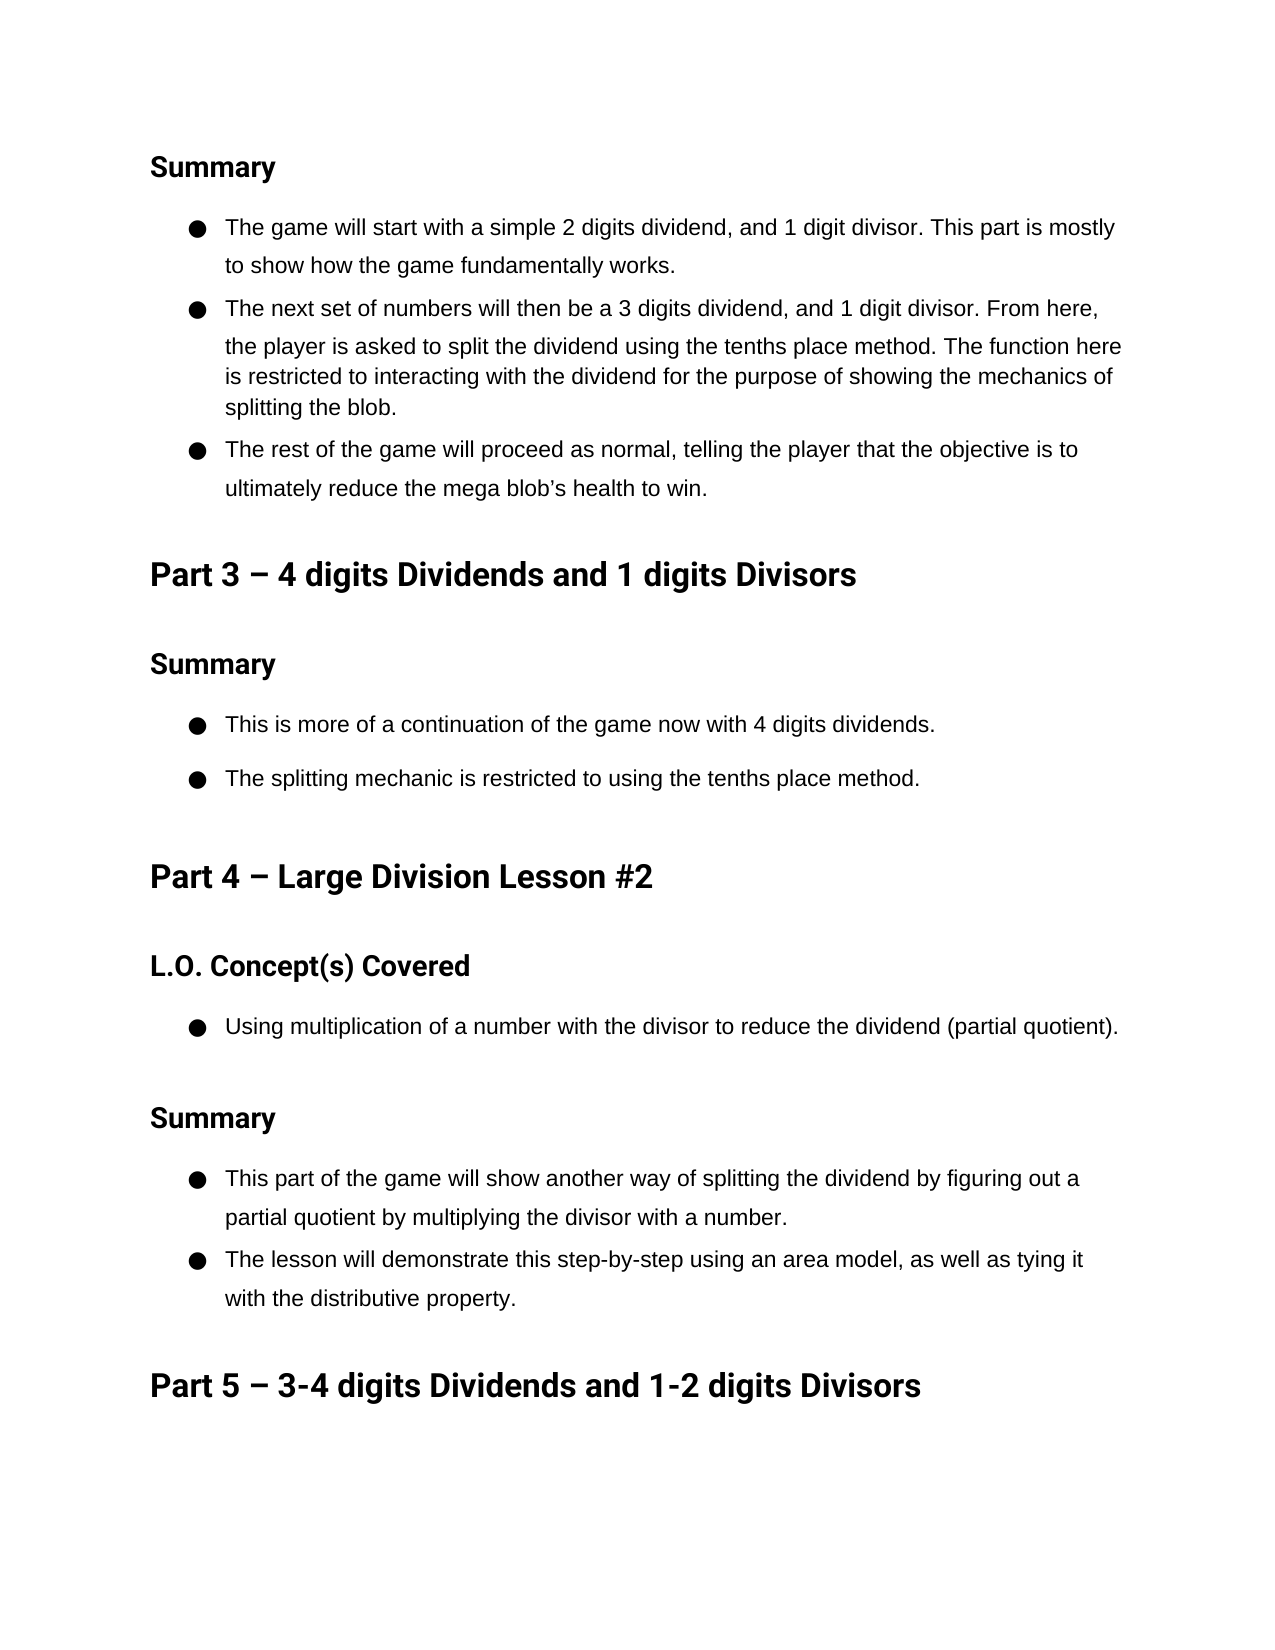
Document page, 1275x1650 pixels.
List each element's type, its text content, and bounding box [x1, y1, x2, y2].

list The game will start with a simple 2 digits dividend, and 1 digit divisor. This part is mostly to show how the game fundamentally works. [187, 201, 1125, 278]
list The rest of the game will proceed as normal, telling the player that the objective is to ultimately reduce the mega blob’s health to win. [187, 424, 1125, 501]
list Using multiplication of a number with the divisor to reduce the dividend (partial quotient). [187, 1001, 1125, 1048]
subtitle Summary [150, 648, 1125, 682]
list The next set of numbers will then be a 3 digits dividend, and 1 digit divisor. From here, the player is asked to split the dividend using the tenths place method. The function here is restricted to interacting with the dividend for the purpose of showing the mechanics of splitting the blob. [187, 282, 1125, 420]
list The lesson will demonstrate this step-by-step using an area model, as well as tying it with the distributive property. [187, 1234, 1125, 1311]
list This part of the game will show another way of splitting the dividend by figuring out a partial quotient by multiplying the divisor with a number. [187, 1153, 1125, 1230]
subtitle Part 3 – 4 digits Dividends and 1 digits Divisors [150, 556, 1125, 595]
list The splitting mechanic is restricted to using the tenths place method. [187, 753, 1125, 800]
subtitle Summary [150, 150, 1125, 184]
subtitle Part 5 – 3-4 digits Dividends and 1-2 digits Divisors [150, 1366, 1125, 1405]
subtitle Summary [150, 1102, 1125, 1136]
subtitle L.O. Concept(s) Covered [150, 949, 1125, 984]
subtitle Part 4 – Large Division Lesson #2 [150, 858, 1125, 897]
list This is more of a continuation of the game now with 4 digits dividends. [187, 699, 1125, 746]
